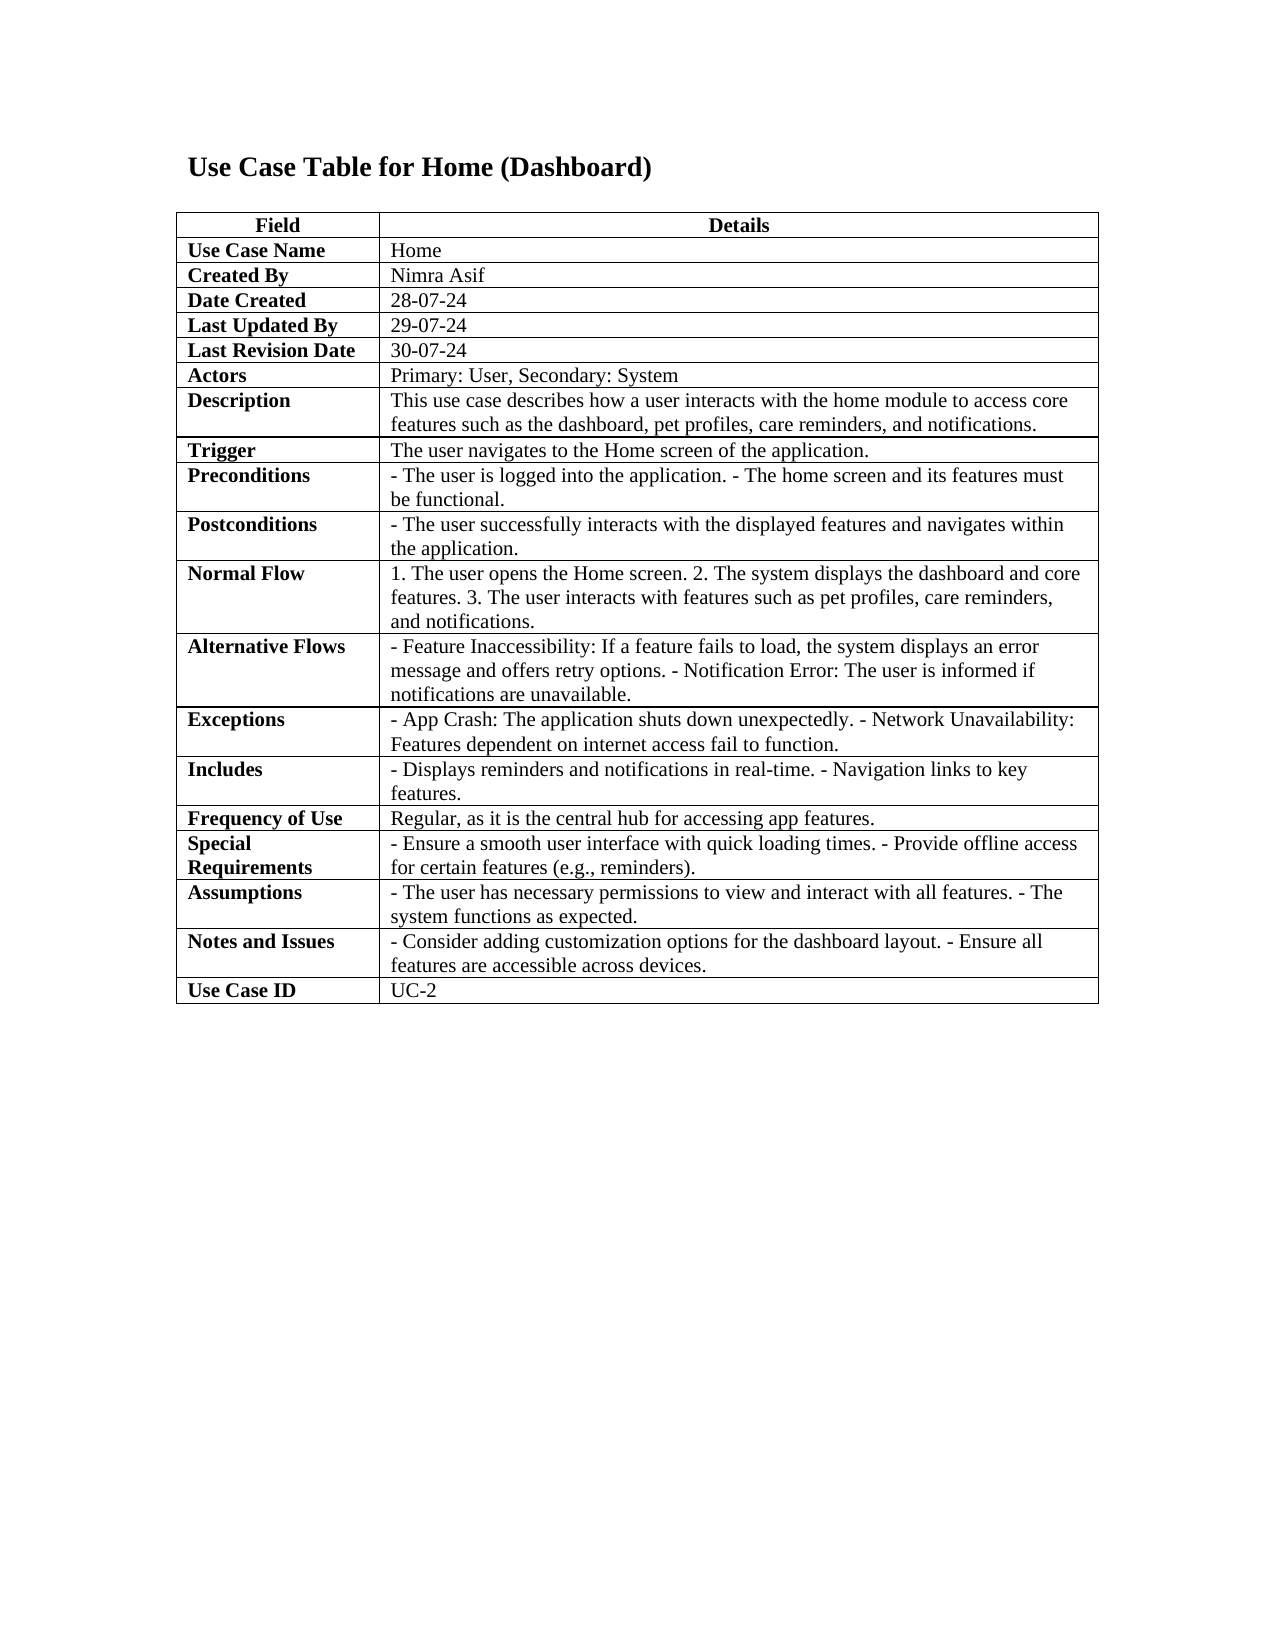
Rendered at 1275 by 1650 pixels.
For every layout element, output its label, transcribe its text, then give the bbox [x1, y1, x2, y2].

table_cell Primary: User, Secondary: System [380, 363, 1098, 387]
table_cell Use Case ID [177, 978, 379, 1002]
table_cell - App Crash: The application shuts down unexpectedly. - Network Unavailability: Features dependent on internet access fail to function. [380, 708, 1098, 756]
table_cell Exceptions [177, 708, 379, 756]
table_cell Last Updated By [177, 313, 379, 337]
table_cell 28-07-24 [380, 288, 1098, 312]
table_cell Created By [177, 263, 379, 287]
table_cell Special Requirements [177, 831, 379, 879]
table_cell Postconditions [177, 512, 379, 560]
table_cell Nimra Asif [380, 263, 1098, 287]
table_cell Use Case Name [177, 238, 379, 262]
text Use Case Table for Home (Dashboard) [187, 150, 1087, 182]
table_cell Normal Flow [177, 561, 379, 633]
table_cell - Feature Inaccessibility: If a feature fails to load, the system displays an error message and offers retry options. - Notification Error: The user is informed if notifications are unavailable. [380, 634, 1098, 706]
table_cell UC-2 [380, 978, 1098, 1002]
table_cell 1. The user opens the Home screen. 2. The system displays the dashboard and core features. 3. The user interacts with features such as pet profiles, care reminders, and notifications. [380, 561, 1098, 633]
table_cell - Ensure a smooth user interface with quick loading times. - Provide offline access for certain features (e.g., reminders). [380, 831, 1098, 879]
table_cell Home [380, 238, 1098, 262]
table_cell Trigger [177, 438, 379, 462]
table_cell Includes [177, 757, 379, 805]
table_cell Assumptions [177, 880, 379, 928]
table_cell 29-07-24 [380, 313, 1098, 337]
table_cell Notes and Issues [177, 929, 379, 977]
table_cell Description [177, 388, 379, 436]
table_cell - The user is logged into the application. - The home screen and its features must be functional. [380, 463, 1098, 511]
table_cell Date Created [177, 288, 379, 312]
table_cell Actors [177, 363, 379, 387]
table_cell - Consider adding customization options for the dashboard layout. - Ensure all features are accessible across devices. [380, 929, 1098, 977]
table_cell - The user successfully interacts with the displayed features and navigates within the application. [380, 512, 1098, 560]
table_cell Alternative Flows [177, 634, 379, 706]
table_cell Regular, as it is the central hub for accessing app features. [380, 806, 1098, 830]
table_cell Preconditions [177, 463, 379, 511]
table_cell The user navigates to the Home screen of the application. [380, 438, 1098, 462]
table_cell 30-07-24 [380, 338, 1098, 362]
table_header Field [177, 213, 379, 237]
table_cell Last Revision Date [177, 338, 379, 362]
table_cell - Displays reminders and notifications in real-time. - Navigation links to key features. [380, 757, 1098, 805]
table_header Details [380, 213, 1098, 237]
table_cell This use case describes how a user interacts with the home module to access core features such as the dashboard, pet profiles, care reminders, and notifications. [380, 388, 1098, 436]
table_cell - The user has necessary permissions to view and interact with all features. - The system functions as expected. [380, 880, 1098, 928]
table_cell Frequency of Use [177, 806, 379, 830]
